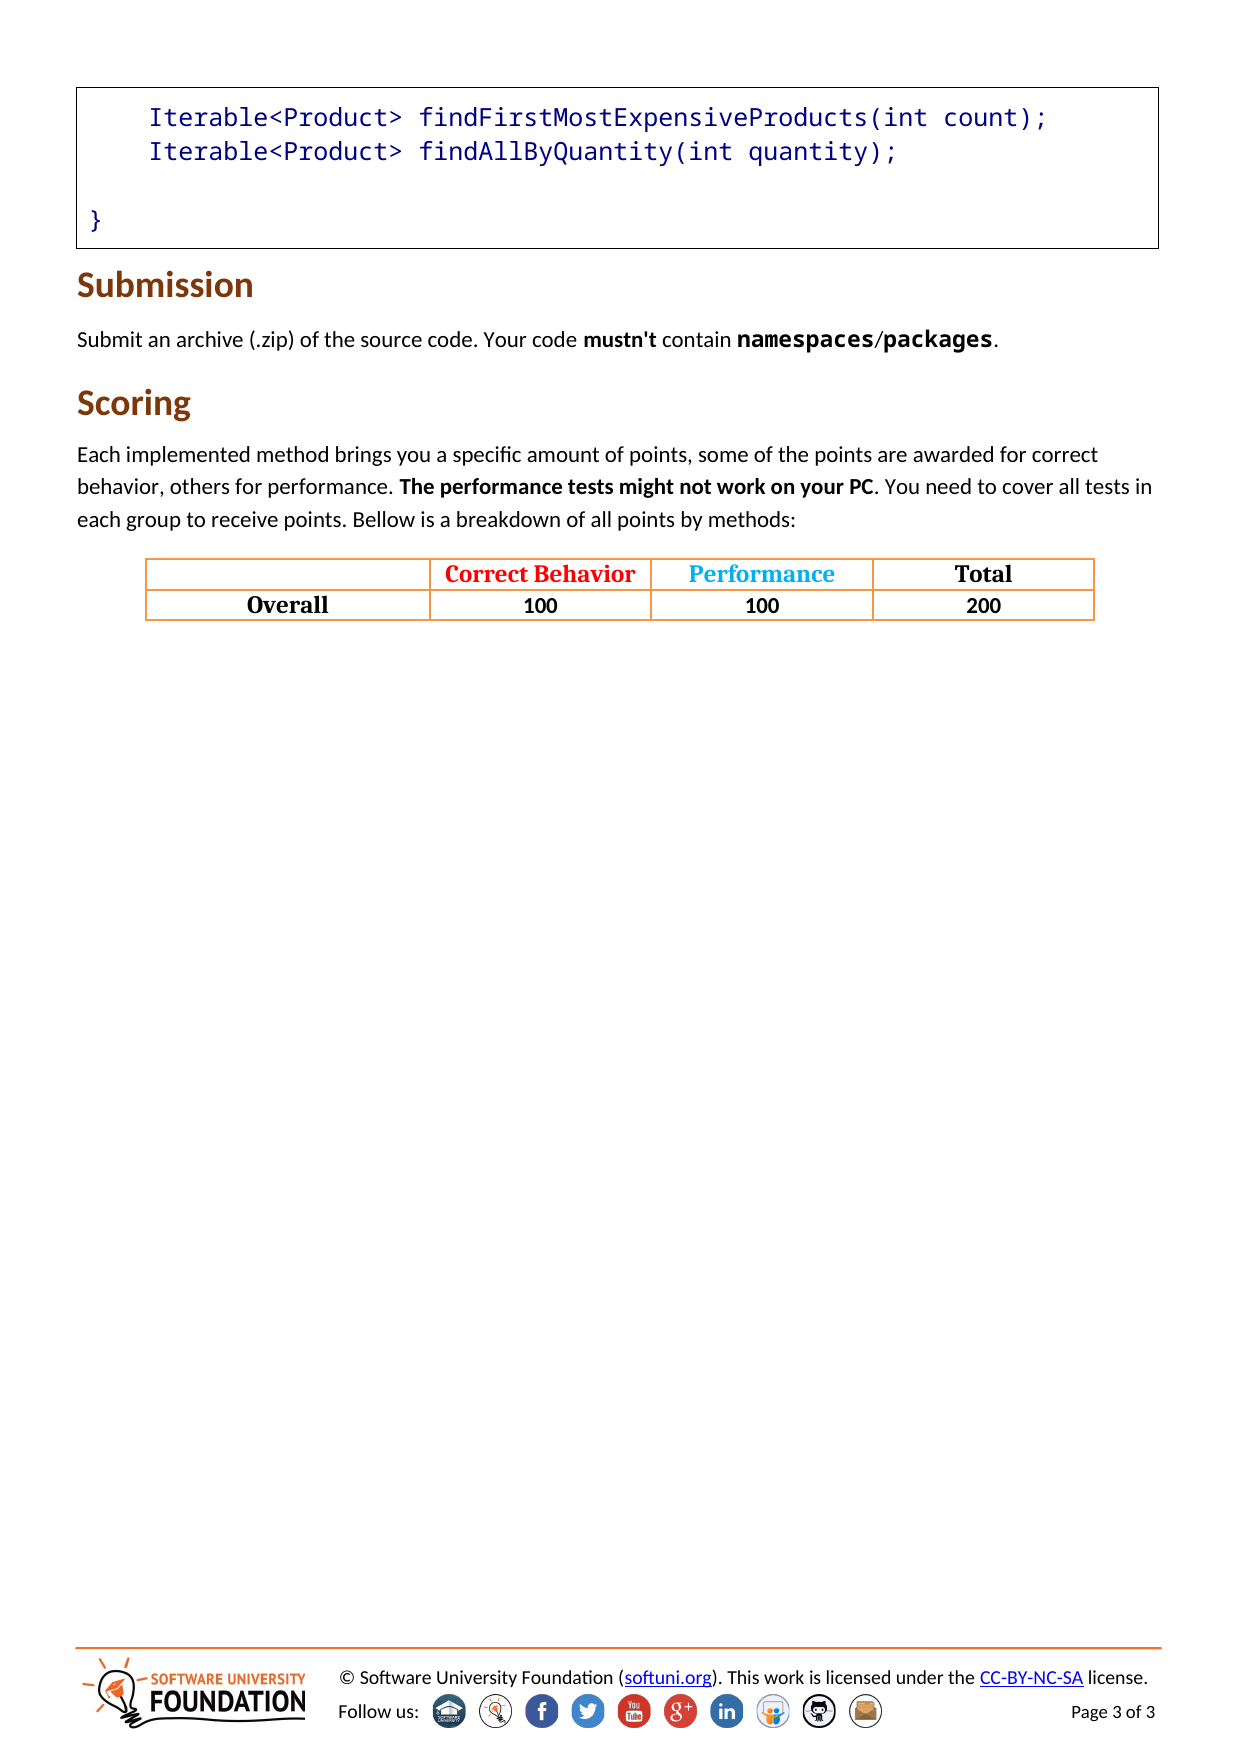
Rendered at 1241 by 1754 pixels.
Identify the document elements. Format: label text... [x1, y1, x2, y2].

picture [525, 1694, 559, 1728]
picture [81, 1656, 305, 1729]
picture [432, 1694, 466, 1728]
table_cell 100 [431, 591, 650, 619]
picture [849, 1694, 882, 1728]
table_cell 200 [874, 591, 1093, 619]
table_header [147, 560, 429, 588]
picture [710, 1694, 744, 1728]
picture [664, 1694, 697, 1728]
table_header Total [874, 560, 1093, 588]
picture [571, 1694, 605, 1728]
picture [756, 1694, 790, 1728]
text Submit an archive (.zip) of the source code. Your code mustn't contain namespaces/packages. [77, 322, 1163, 354]
text Each implemented method brings you a specific amount of points, some of the points are awarded for correct behavior, others for performance. The performance tests might not work on your PC. You need to cover all tests in each group to receive points. Bellow is a breakdown of all points by methods: [77, 440, 1163, 533]
table_cell Overall [147, 591, 429, 619]
subtitle Scoring [77, 379, 1163, 425]
picture [802, 1694, 836, 1728]
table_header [77, 88, 1158, 248]
table_header Performance [652, 560, 872, 588]
subtitle Submission [77, 261, 1163, 307]
table_cell 100 [652, 591, 872, 619]
table_header Correct Behavior [431, 560, 650, 588]
picture [479, 1694, 512, 1728]
picture [617, 1694, 651, 1728]
